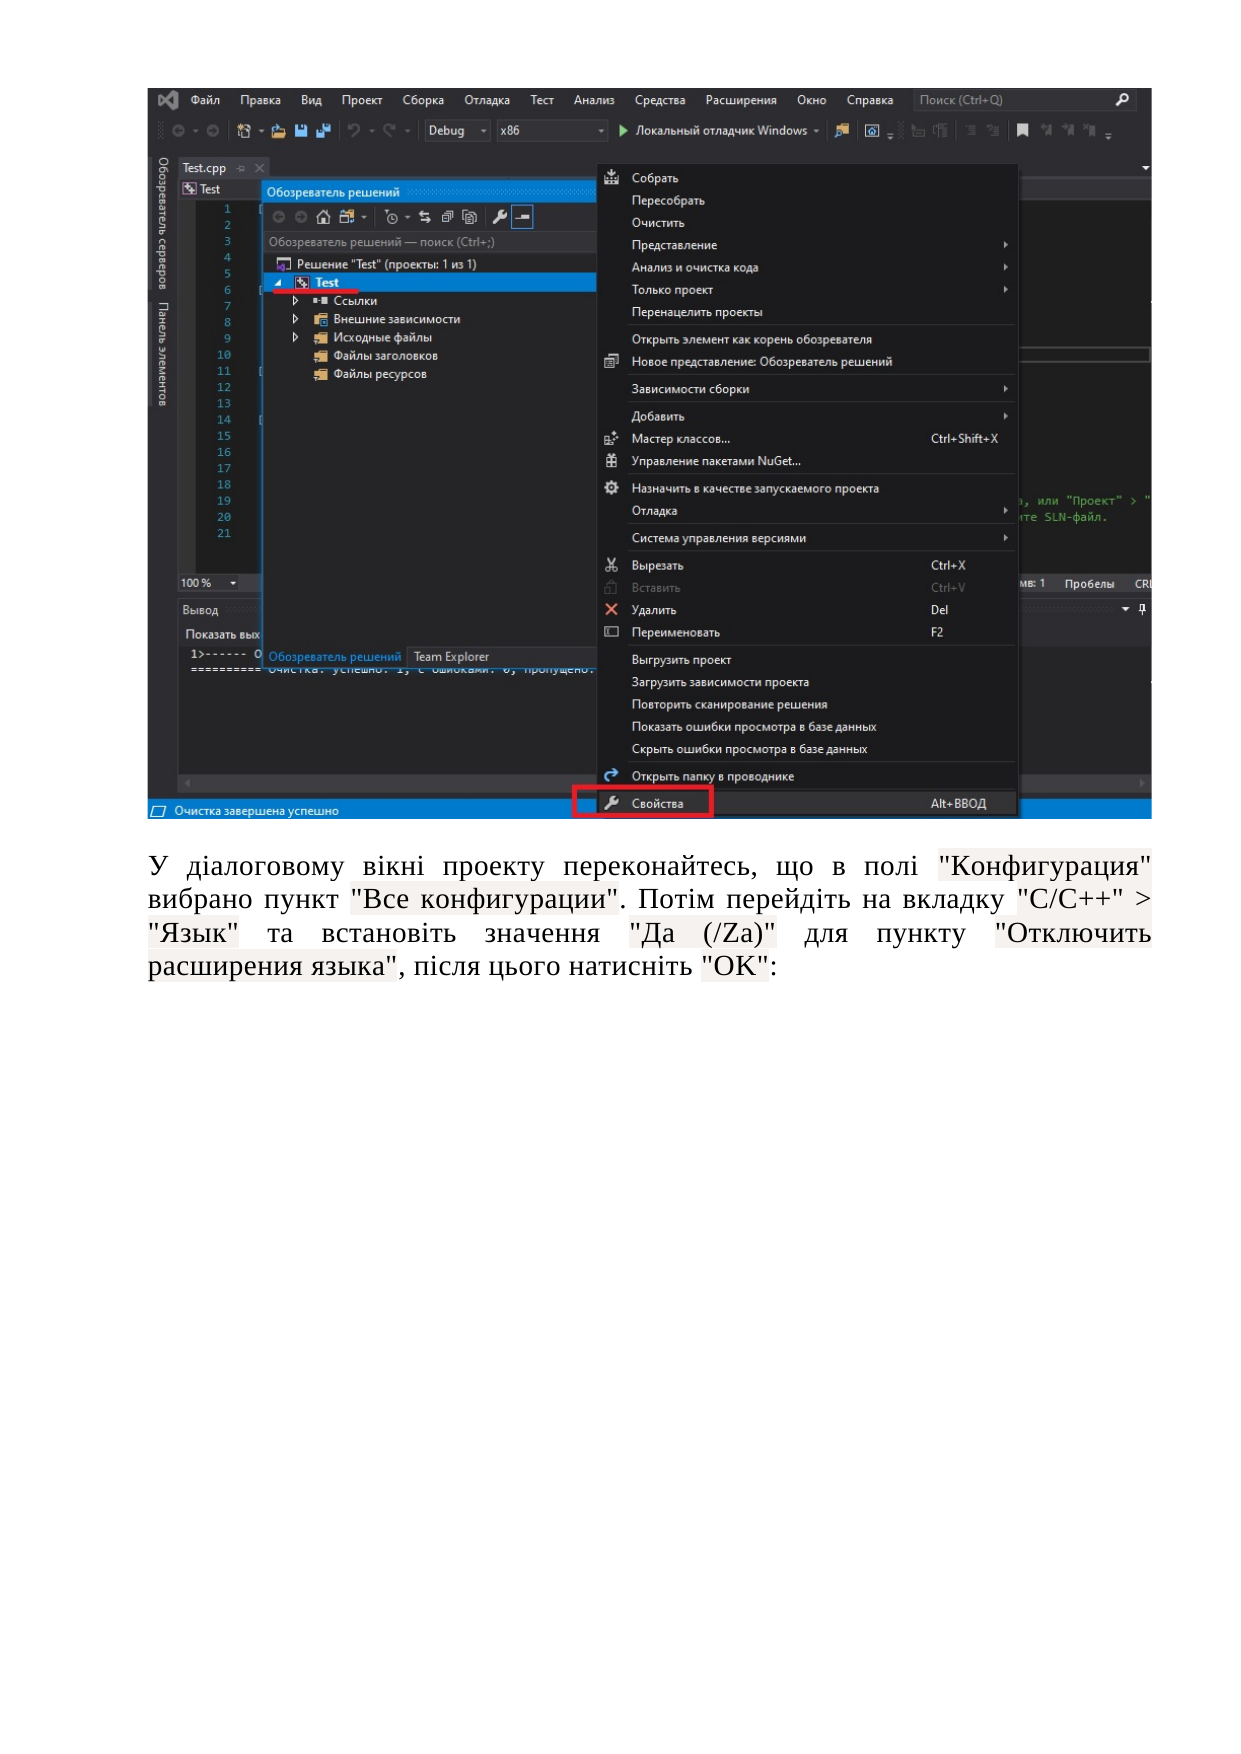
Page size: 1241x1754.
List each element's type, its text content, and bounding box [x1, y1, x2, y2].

text У діалоговому вікні проекту переконайтесь, що в полі "Конфигурация" вибрано пункт "Все конфигурации". Потім перейдіть на вкладку "C/C++" > "Язык" та встановіть значення "Да (/Za)" для пункту "Отключить расширения языка", після цього натисніть "OK": [148, 948, 1152, 982]
picture [147, 88, 1152, 819]
